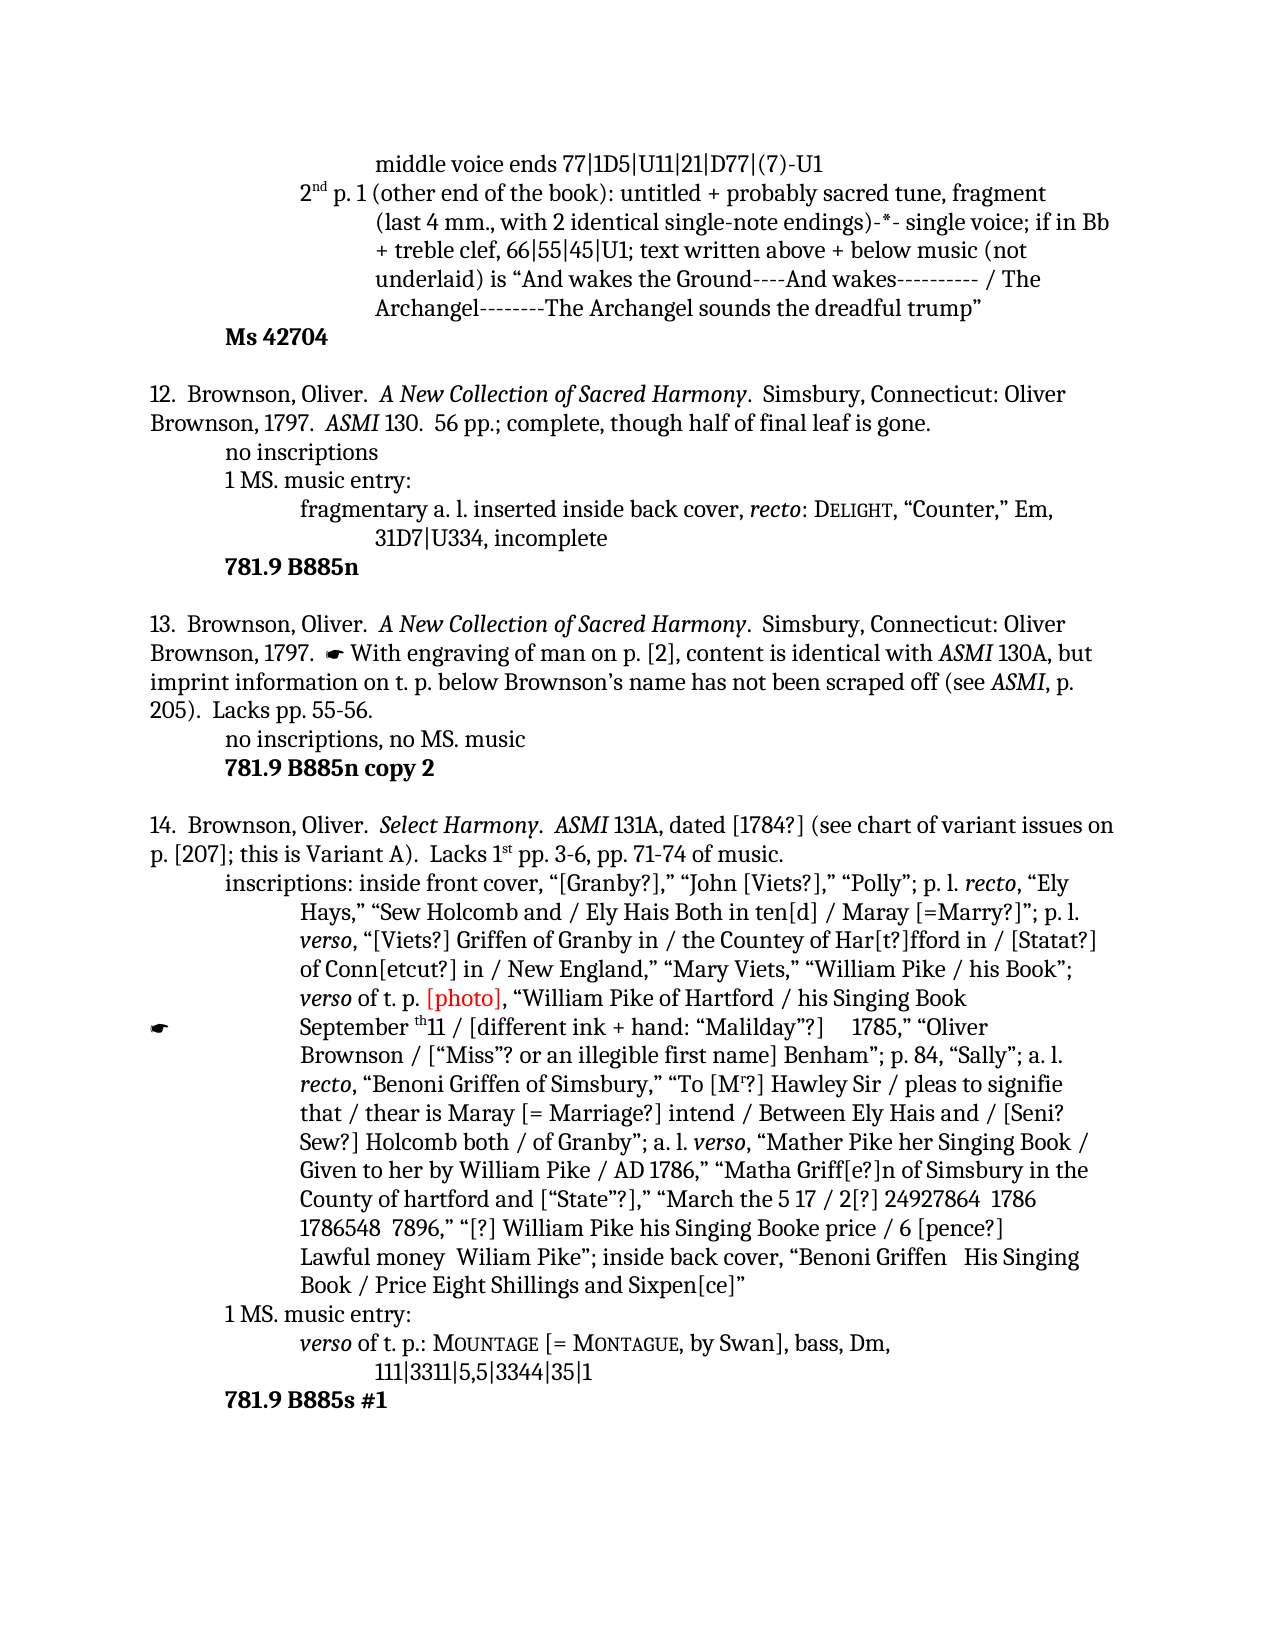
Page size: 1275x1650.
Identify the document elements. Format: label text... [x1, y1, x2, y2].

text inscriptions: inside front cover, “[Granby?],” “John [Viets?],” “Polly”; p. l. recto, “Ely [150, 869, 1125, 897]
text + treble clef, 66|55|45|U1; text written above + below music (not [150, 236, 1125, 265]
text 31D7|U334, incomplete [150, 524, 1125, 552]
text 111|3311|5,5|3344|35|1 [150, 1357, 1125, 1386]
text September th11 / [different ink + hand: “Malilday”?] 1785,” “Oliver [150, 1012, 1125, 1041]
text County of hartford and [“State”?],” “March the 5 17 / 2[?] 24927864 1786 [150, 1185, 1125, 1214]
text Hays,” “Sew Holcomb and / Ely Hais Both in ten[d] / Maray [=Marry?]”; p. l. [150, 897, 1125, 926]
text Given to her by William Pike / AD 1786,” “Matha Griff[e?]n of Simsbury in the [150, 1156, 1125, 1185]
text no inscriptions [150, 437, 1125, 466]
text 1 MS. music entry: [150, 1300, 1125, 1329]
text verso, “[Viets?] Griffen of Granby in / the Countey of Har[t?]fford in / [Statat?] [150, 926, 1125, 955]
text 1786548 7896,” “[?] William Pike his Singing Booke price / 6 [pence?] [150, 1214, 1125, 1242]
text Sew?] Holcomb both / of Granby”; a. l. verso, “Mather Pike her Singing Book / [150, 1127, 1125, 1156]
text Archangel--------The Archangel sounds the dreadful trump” [150, 294, 1125, 322]
text Lawful money Wiliam Pike”; inside back cover, “Benoni Griffen His Singing [150, 1242, 1125, 1271]
text fragmentary a. l. inserted inside back cover, recto: Delight, “Counter,” Em, [150, 495, 1125, 524]
text Book / Price Eight Shillings and Sixpen[ce]” [150, 1271, 1125, 1300]
text Brownson / [“Miss”? or an illegible first name] Benham”; p. 84, “Sally”; a. l. [150, 1041, 1125, 1070]
text 13. Brownson, Oliver. A New Collection of Sacred Harmony. Simsbury, Connecticut: Oliver Brownson, 1797. With engraving of man on p. [2], content is identical with ASMI 130A, but imprint information on t. p. below Brownson’s name has not been scraped off (see ASMI, p. 205). Lacks pp. 55-56. [150, 610, 1125, 725]
text 2nd p. 1 (other end of the book): untitled + probably sacred tune, fragment [150, 179, 1125, 207]
text underlaid) is “And wakes the Ground----And wakes---------- / The [150, 265, 1125, 294]
text no inscriptions, no MS. music [150, 725, 1125, 754]
text 781.9 B885s #1 [150, 1386, 1125, 1415]
text 781.9 B885n copy 2 [150, 754, 1125, 782]
text Ms 42704 [150, 322, 1125, 351]
text 14. Brownson, Oliver. Select Harmony. ASMI 131A, dated [1784?] (see chart of variant issues on p. [207]; this is Variant A). Lacks 1st pp. 3-6, pp. 71-74 of music. [150, 811, 1125, 869]
text 781.9 B885n [150, 552, 1125, 581]
text verso of t. p.: Mountage [= Montague, by Swan], bass, Dm, [150, 1329, 1125, 1357]
text 12. Brownson, Oliver. A New Collection of Sacred Harmony. Simsbury, Connecticut: Oliver Brownson, 1797. ASMI 130. 56 pp.; complete, though half of final leaf is gone. [150, 380, 1125, 437]
text that / thear is Maray [= Marriage?] intend / Between Ely Hais and / [Seni? [150, 1099, 1125, 1127]
text 1 MS. music entry: [150, 466, 1125, 495]
text middle voice ends 77|1D5|U11|21|D77|(7)-U1 [150, 150, 1125, 179]
text of Conn[etcut?] in / New England,” “Mary Viets,” “William Pike / his Book”; [150, 955, 1125, 984]
text verso of t. p. [photo], “William Pike of Hartford / his Singing Book [150, 984, 1125, 1012]
text (last 4 mm., with 2 identical single-note endings)-*- single voice; if in Bb [150, 207, 1125, 236]
text recto, “Benoni Griffen of Simsbury,” “To [Mr?] Hawley Sir / pleas to signifie [150, 1070, 1125, 1099]
